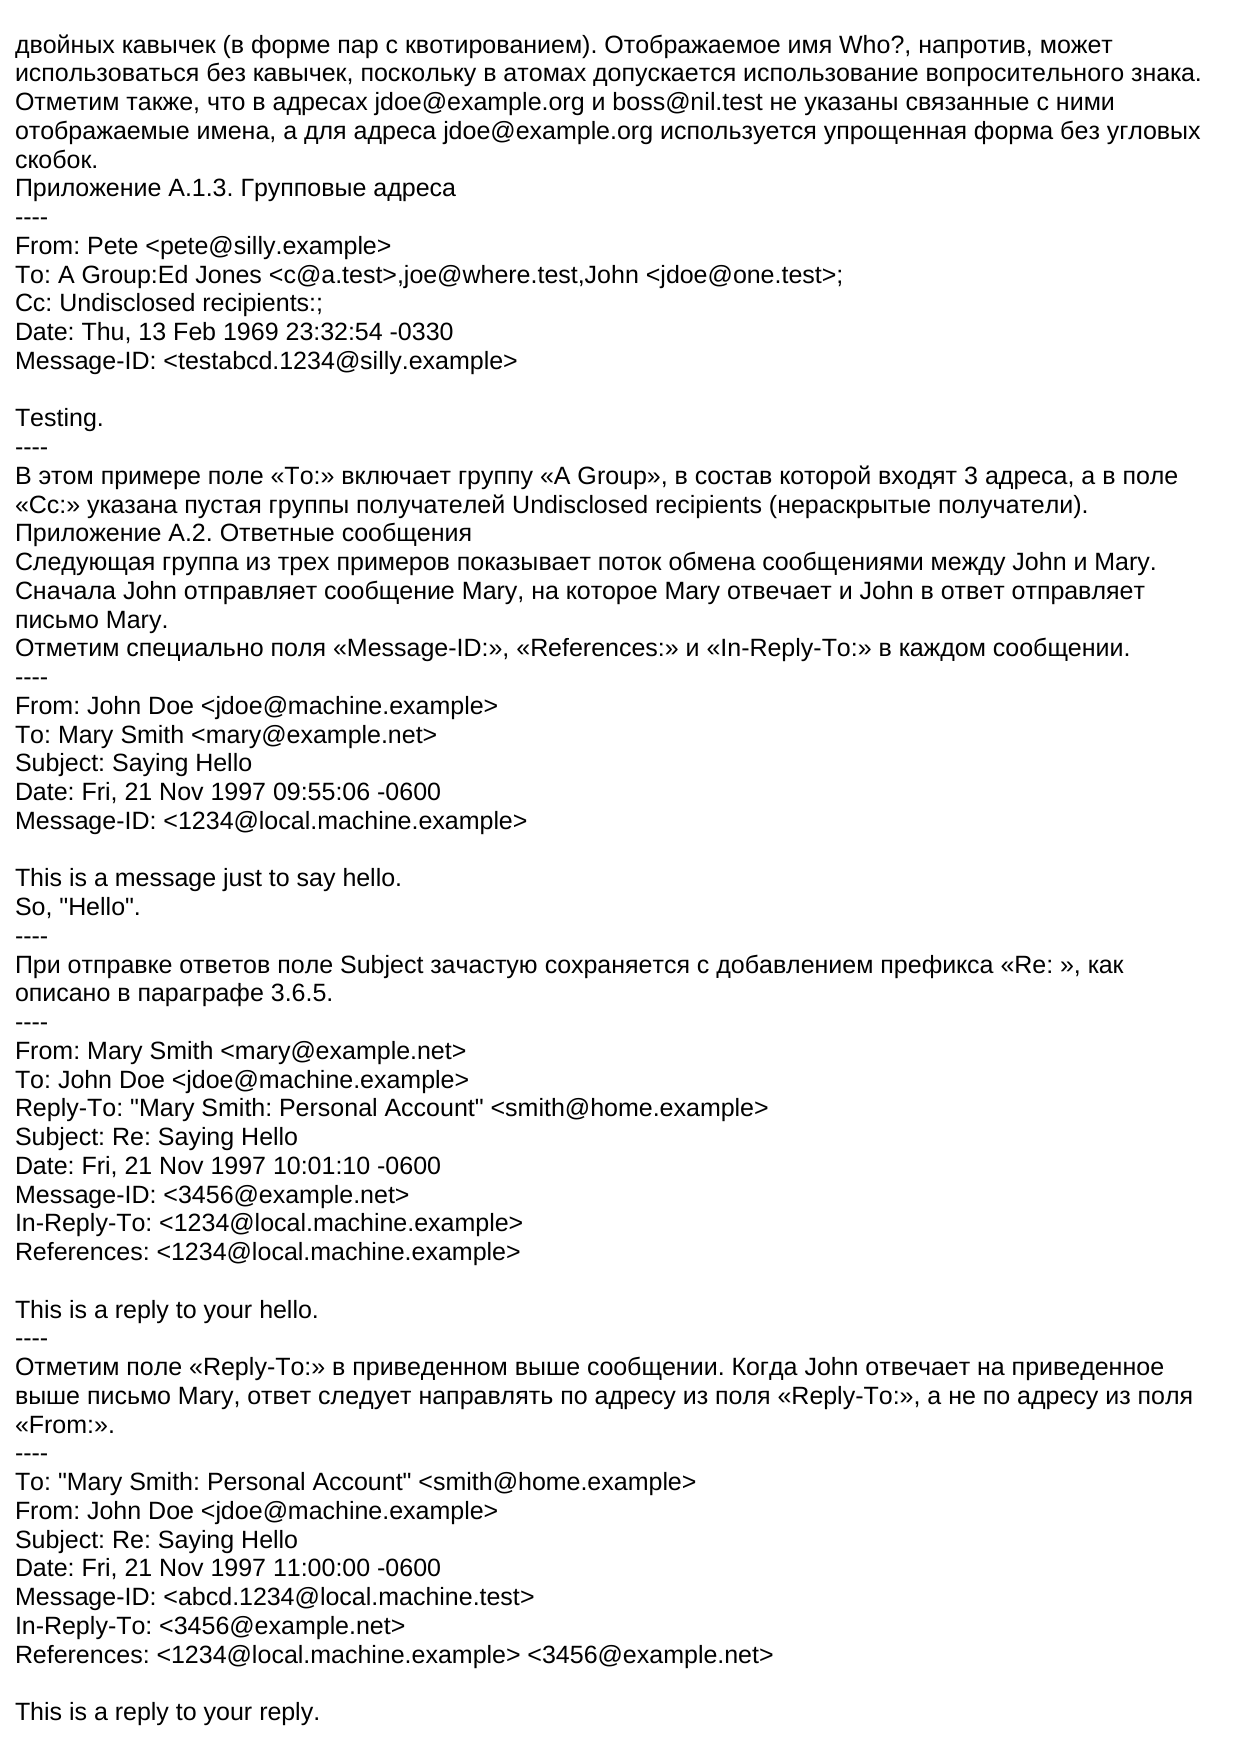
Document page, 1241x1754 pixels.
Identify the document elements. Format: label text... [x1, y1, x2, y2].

text ---- [15, 1007, 1226, 1036]
text Date: Thu, 13 Feb 1969 23:32:54 -0330 [15, 317, 1226, 346]
text References: <1234@local.machine.example> <3456@example.net> [15, 1639, 1226, 1668]
text References: <1234@local.machine.example> [15, 1237, 1226, 1266]
text From: Mary Smith <mary@example.net> [15, 1036, 1226, 1064]
text From: Pete <pete@silly.example> [15, 231, 1226, 259]
text To: A Group:Ed Jones <c@a.test>,joe@where.test,John <jdoe@one.test>; [15, 259, 1226, 288]
text ---- [15, 1438, 1226, 1467]
text Date: Fri, 21 Nov 1997 09:55:06 -0600 [15, 777, 1226, 806]
text Приложение A.1.3. Групповые адреса [15, 173, 1226, 202]
text So, "Hello". [15, 892, 1226, 921]
text To: "Mary Smith: Personal Account" <smith@home.example> [15, 1467, 1226, 1496]
text Message-ID: <abcd.1234@local.machine.test> [15, 1582, 1226, 1611]
text Message-ID: <3456@example.net> [15, 1179, 1226, 1208]
text Message-ID: <1234@local.machine.example> [15, 806, 1226, 834]
text To: John Doe <jdoe@machine.example> [15, 1064, 1226, 1093]
text При отправке ответов поле Subject зачастую сохраняется с добавлением префикса «Re: », как описано в параграфе 3.6.5. [15, 949, 1226, 1007]
text Приложение A.2. Ответные сообщения [15, 518, 1226, 547]
text Testing. [15, 403, 1226, 432]
text Subject: Re: Saying Hello [15, 1122, 1226, 1151]
text ---- [15, 432, 1226, 461]
text В этом примере поле «To:» включает группу «A Group», в состав которой входят 3 адреса, а в поле «Cc:» указана пустая группы получателей Undisclosed recipients (нераскрытые получатели). [15, 461, 1226, 518]
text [15, 29, 1226, 173]
text Message-ID: <testabcd.1234@silly.example> [15, 346, 1226, 374]
text This is a reply to your reply. [15, 1697, 1226, 1726]
text This is a message just to say hello. [15, 863, 1226, 892]
text Subject: Re: Saying Hello [15, 1524, 1226, 1553]
text From: John Doe <jdoe@machine.example> [15, 691, 1226, 719]
text Subject: Saying Hello [15, 748, 1226, 777]
text In-Reply-To: <3456@example.net> [15, 1611, 1226, 1639]
text ---- [15, 202, 1226, 231]
text ---- [15, 921, 1226, 949]
text Отметим поле «Reply-To:» в приведенном выше сообщении. Когда John отвечает на приведенное выше письмо Mary, ответ следует направлять по адресу из поля «Reply-To:», а не по адресу из поля «From:». [15, 1352, 1226, 1438]
text From: John Doe <jdoe@machine.example> [15, 1496, 1226, 1524]
text Date: Fri, 21 Nov 1997 10:01:10 -0600 [15, 1151, 1226, 1179]
text To: Mary Smith <mary@example.net> [15, 719, 1226, 748]
text Reply-To: "Mary Smith: Personal Account" <smith@home.example> [15, 1093, 1226, 1122]
text ---- [15, 662, 1226, 691]
text In-Reply-To: <1234@local.machine.example> [15, 1208, 1226, 1237]
text Date: Fri, 21 Nov 1997 11:00:00 -0600 [15, 1553, 1226, 1582]
text Отметим специально поля «Message-ID:», «References:» и «In-Reply-To:» в каждом сообщении. [15, 633, 1226, 662]
text This is a reply to your hello. [15, 1294, 1226, 1323]
text Следующая группа из трех примеров показывает поток обмена сообщениями между John и Mary. Сначала John отправляет сообщение Mary, на которое Mary отвечает и John в ответ отправляет письмо Mary. [15, 547, 1226, 633]
text ---- [15, 1323, 1226, 1352]
text Cc: Undisclosed recipients:; [15, 288, 1226, 317]
